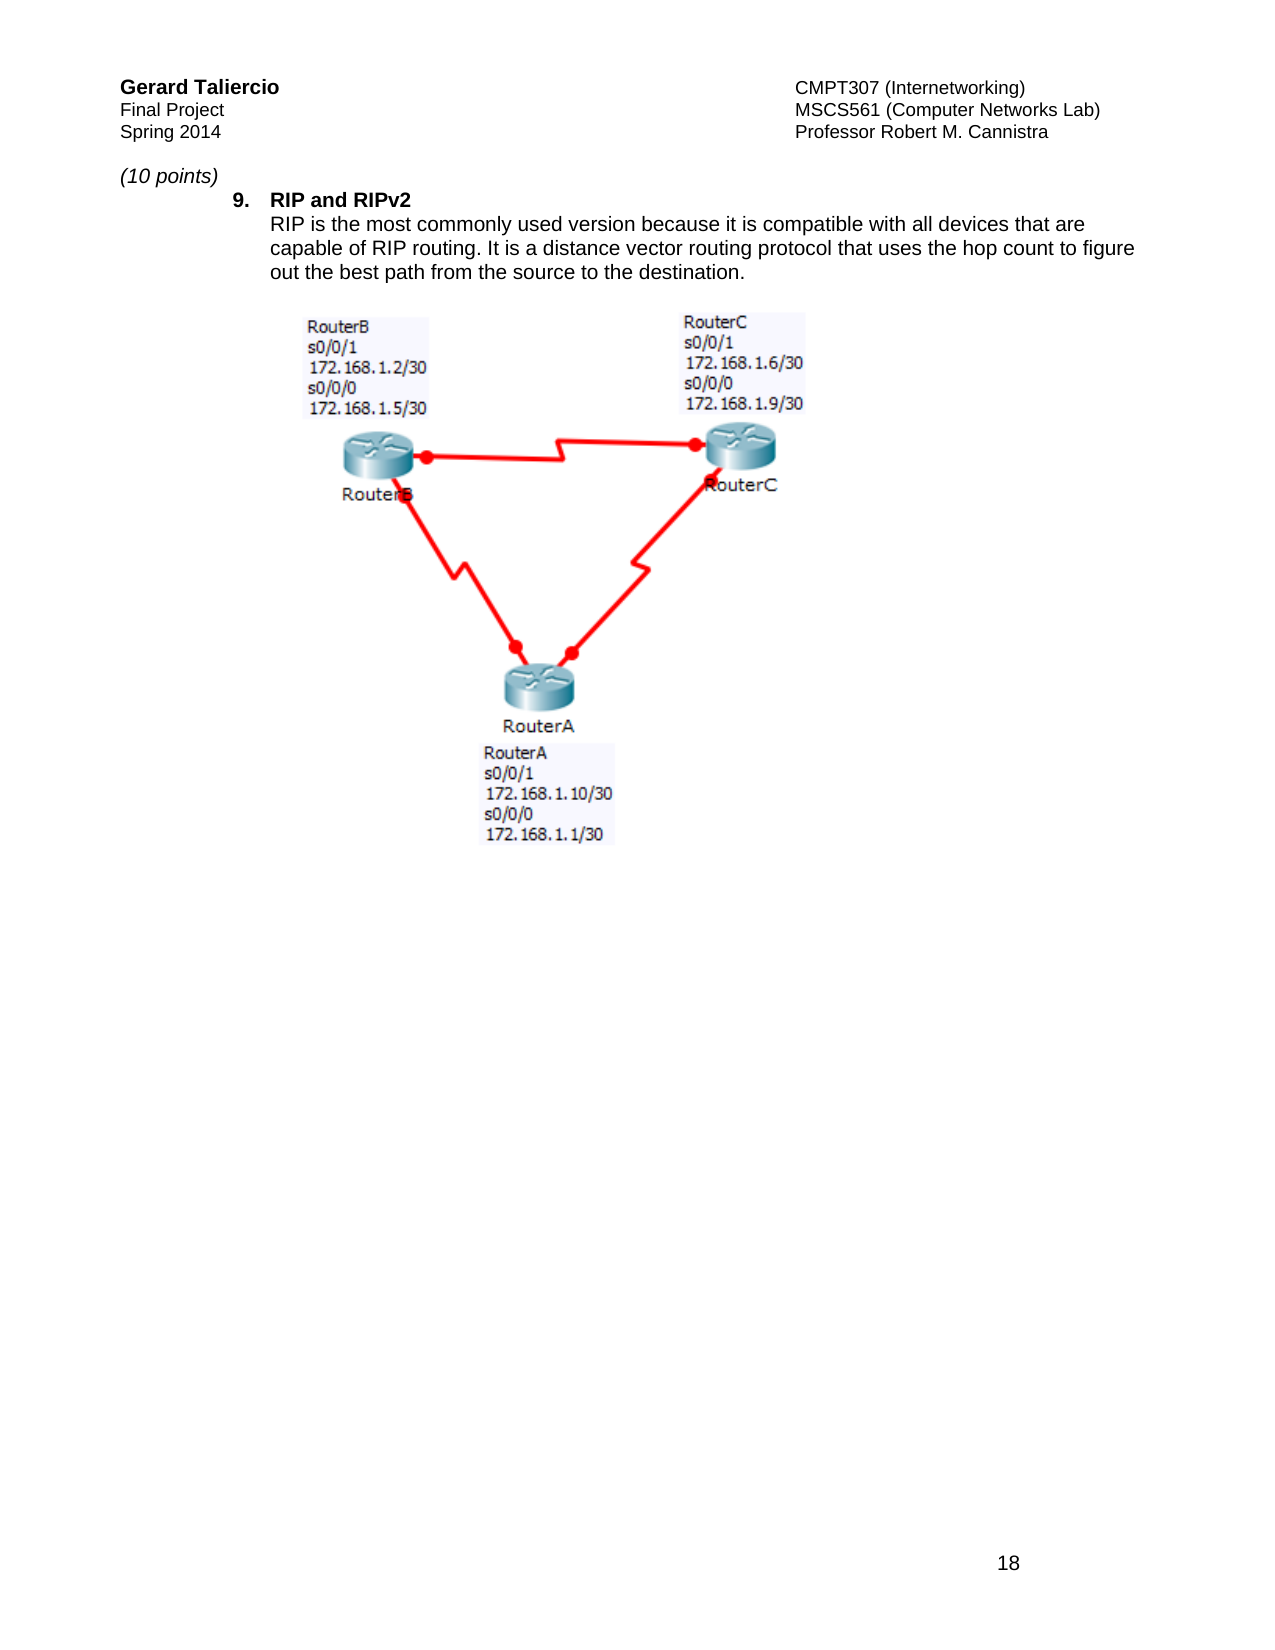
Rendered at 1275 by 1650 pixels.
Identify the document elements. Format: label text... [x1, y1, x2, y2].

list RIP and RIPv2 [232, 188, 1155, 212]
text RIP is the most commonly used version because it is compatible with all devices that are capable of RIP routing. It is a distance vector routing protocol that uses the hop count to figure out the best path from the source to the destination. [270, 212, 1155, 283]
picture [270, 283, 837, 919]
text (10 points) [120, 164, 1155, 188]
